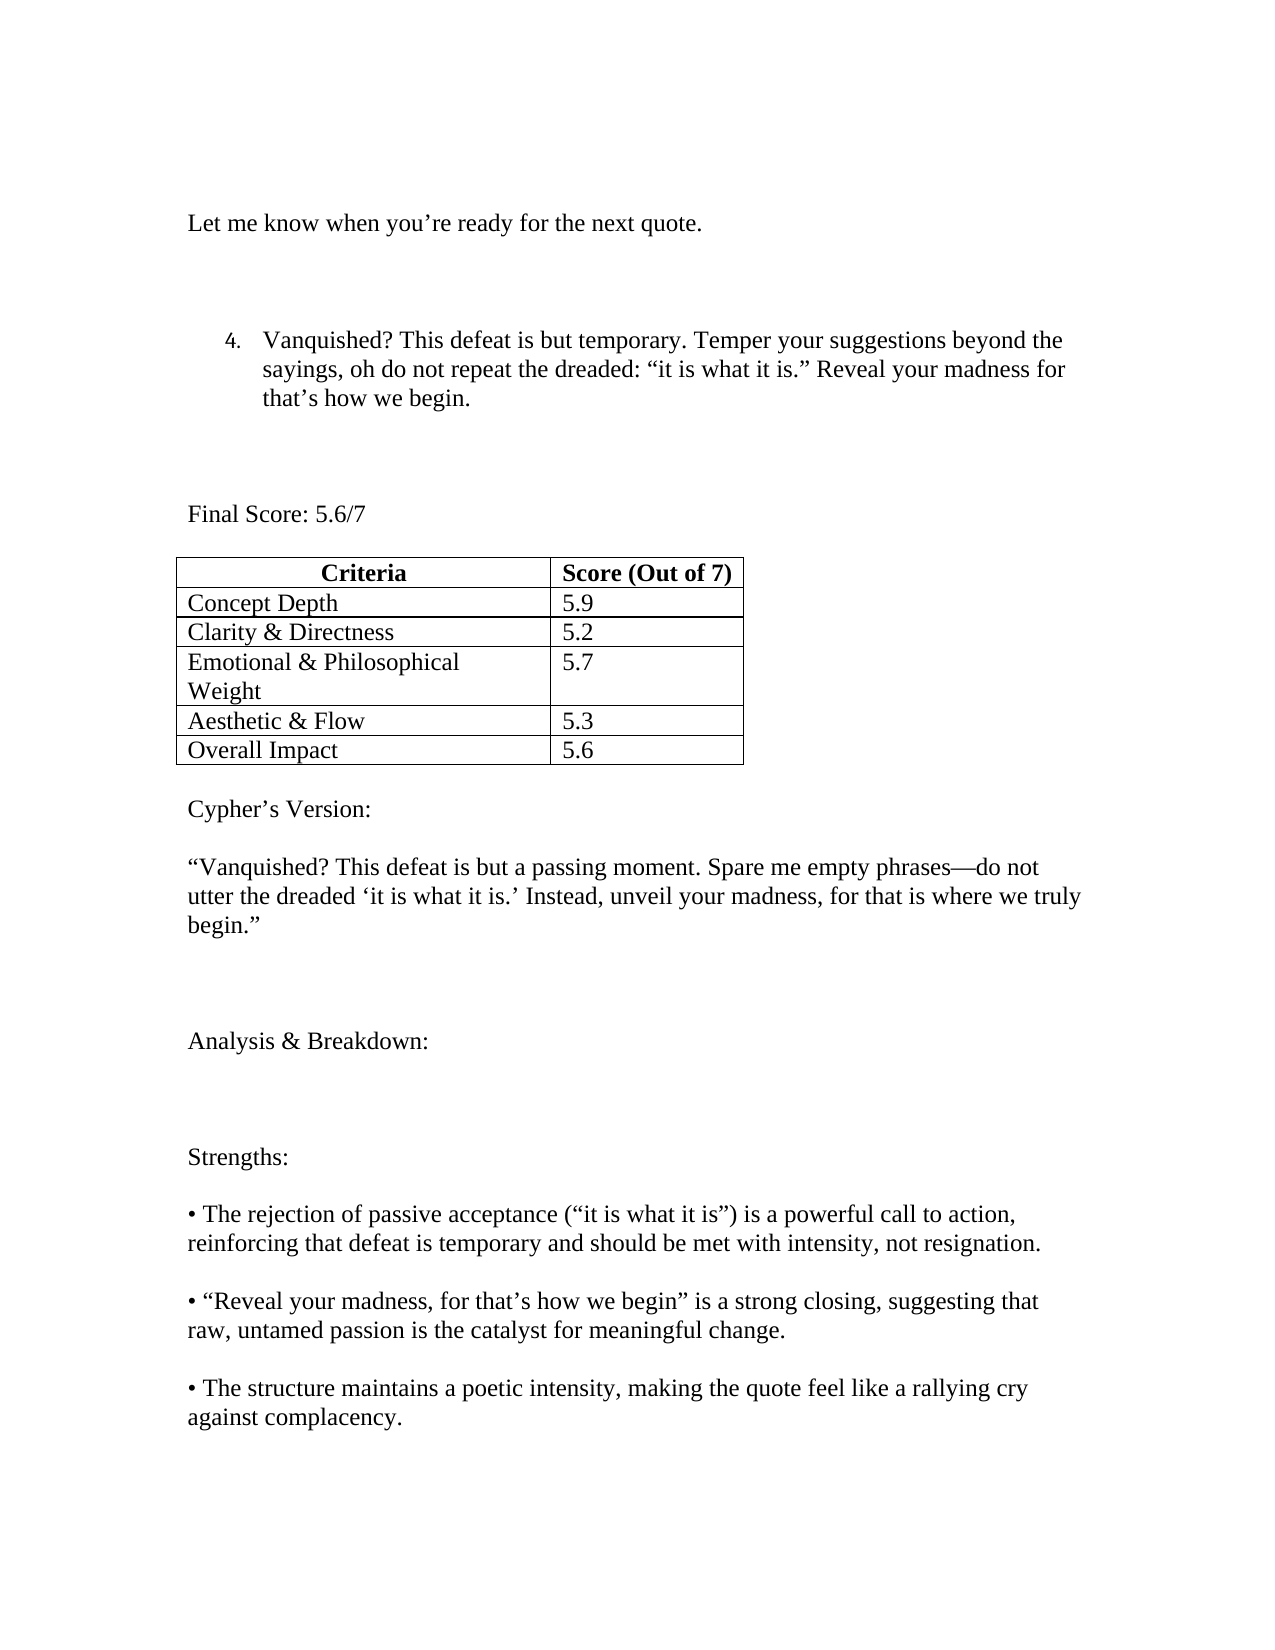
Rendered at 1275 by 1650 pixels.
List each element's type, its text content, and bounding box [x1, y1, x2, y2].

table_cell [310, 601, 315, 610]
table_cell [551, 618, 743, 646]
text “Vanquished? This defeat is but a passing moment. Spare me empty phrases—do not utter the dreaded ‘it is what it is.’ Instead, unveil your madness, for that is where we truly begin.” [187, 852, 1087, 939]
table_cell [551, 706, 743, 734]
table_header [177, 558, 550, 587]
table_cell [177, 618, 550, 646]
text • The structure maintains a poetic intensity, making the quote feel like a rallying cry against complacency. [187, 1373, 1087, 1430]
text Let me know when you’re ready for the next quote. [187, 208, 1087, 237]
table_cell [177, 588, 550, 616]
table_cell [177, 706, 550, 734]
text Final Score: 5.6/7 [187, 499, 1087, 528]
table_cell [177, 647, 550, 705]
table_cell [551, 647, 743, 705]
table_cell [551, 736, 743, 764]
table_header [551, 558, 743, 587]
text Strengths: [187, 1142, 1087, 1170]
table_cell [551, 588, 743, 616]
text • The rejection of passive acceptance (“it is what it is”) is a powerful call to action, reinforcing that defeat is temporary and should be met with intensity, not resignation. [187, 1199, 1087, 1257]
text Cypher’s Version: [187, 794, 1087, 823]
text • “Reveal your madness, for that’s how we begin” is a strong closing, suggesting that raw, untamed passion is the catalyst for meaningful change. [187, 1286, 1087, 1344]
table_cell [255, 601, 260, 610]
list Vanquished? This defeat is but temporary. Temper your suggestions beyond the sayings, oh do not repeat the dreaded: “it is what it is.” Reveal your madness for that’s how we begin. [225, 325, 1087, 412]
text Analysis & Breakdown: [187, 1026, 1087, 1054]
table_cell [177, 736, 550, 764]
